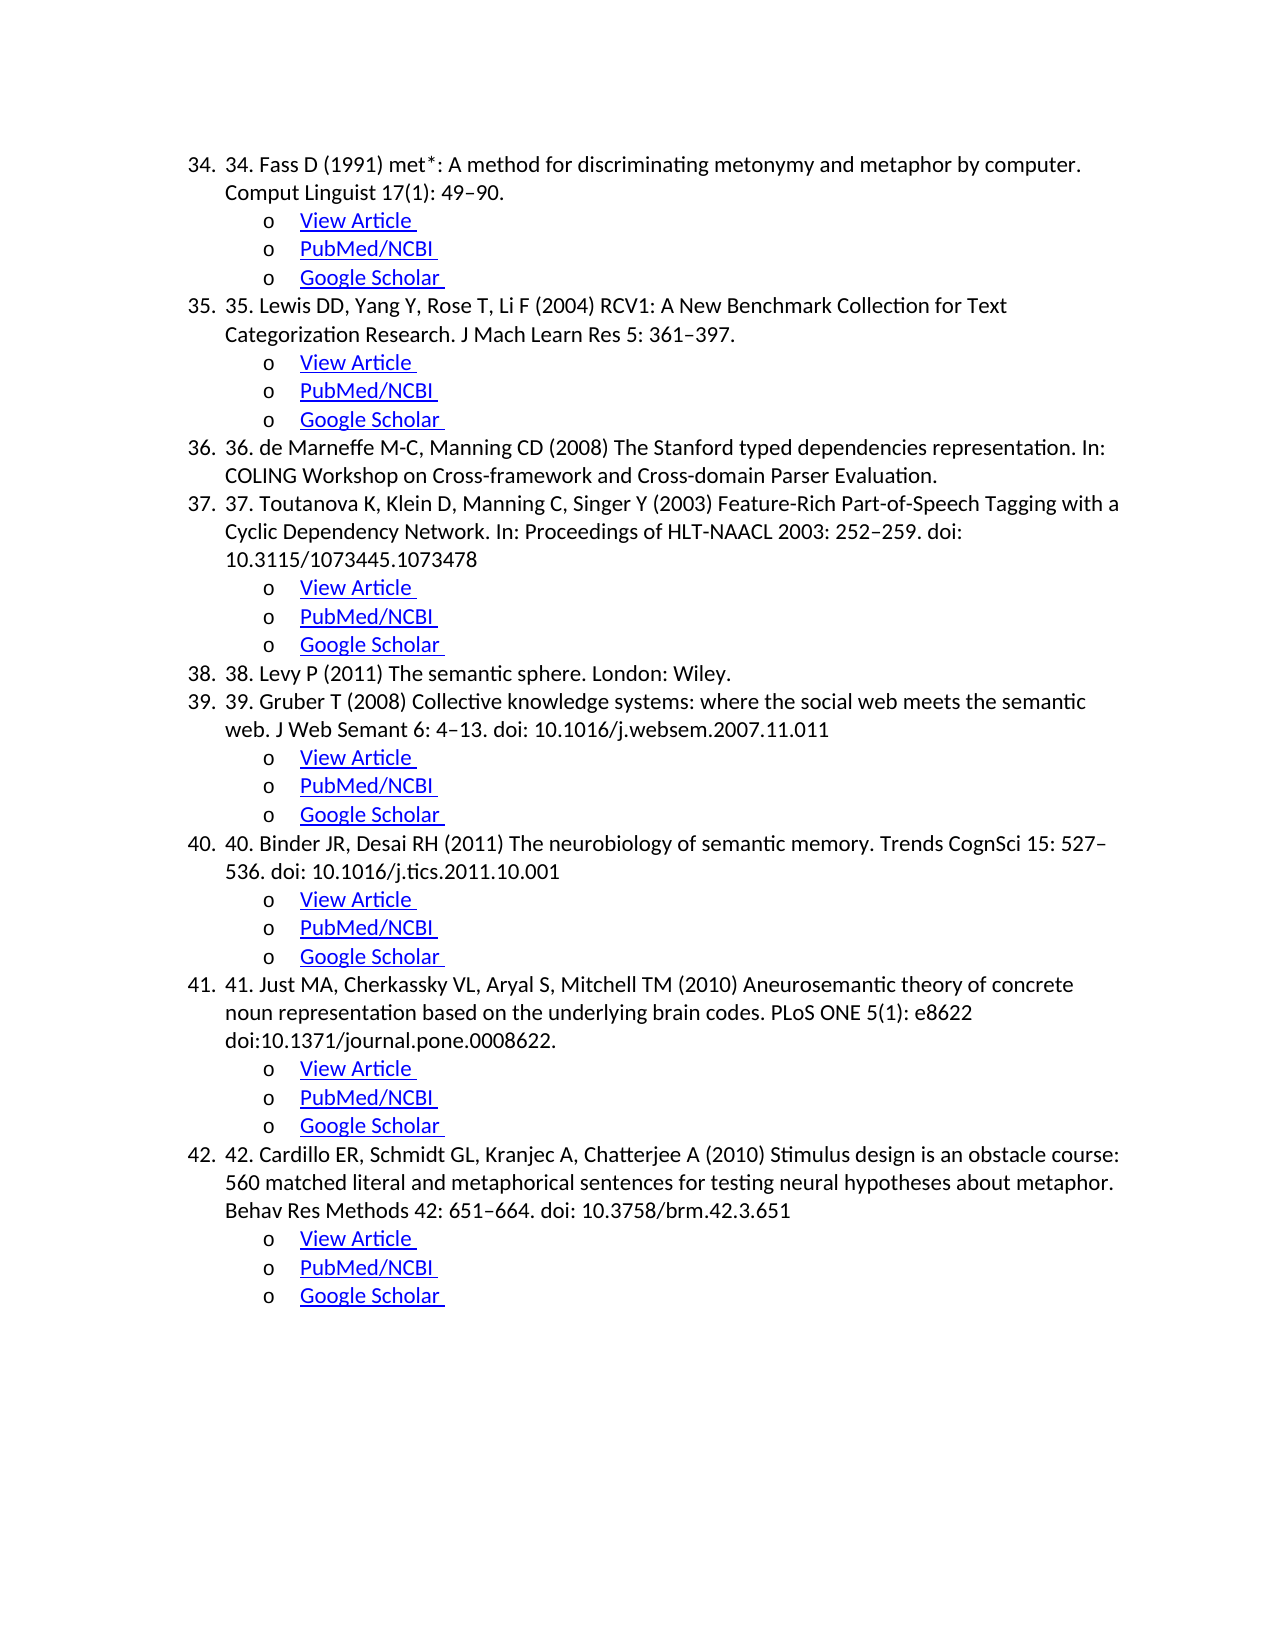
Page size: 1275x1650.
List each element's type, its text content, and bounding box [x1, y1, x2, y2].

list View Article [262, 573, 1125, 602]
list 38. Levy P (2011) The semantic sphere. London: Wiley. [187, 659, 1125, 687]
list 35. Lewis DD, Yang Y, Rose T, Li F (2004) RCV1: A New Benchmark Collection for Text Categorization Research. J Mach Learn Res 5: 361–397. [187, 292, 1125, 348]
list View Article [262, 1224, 1125, 1253]
list 42. Cardillo ER, Schmidt GL, Kranjec A, Chatterjee A (2010) Stimulus design is an obstacle course: 560 matched literal and metaphorical sentences for testing neural hypotheses about metaphor. Behav Res Methods 42: 651–664. doi: 10.3758/brm.42.3.651 [187, 1140, 1125, 1224]
list PubMed/NCBI [262, 772, 1125, 800]
list View Article [262, 206, 1125, 234]
list View Article [262, 348, 1125, 376]
list PubMed/NCBI [262, 913, 1125, 942]
list PubMed/NCBI [262, 1253, 1125, 1281]
list PubMed/NCBI [262, 1083, 1125, 1112]
list 34. Fass D (1991) met*: A method for discriminating metonymy and metaphor by computer. Comput Linguist 17(1): 49–90. [187, 150, 1125, 206]
list Google Scholar [262, 800, 1125, 829]
list PubMed/NCBI [262, 234, 1125, 263]
list View Article [262, 885, 1125, 913]
list Google Scholar [262, 1281, 1125, 1310]
list 36. de Marneffe M-C, Manning CD (2008) The Stanford typed dependencies representation. In: COLING Workshop on Cross-framework and Cross-domain Parser Evaluation. [187, 433, 1125, 489]
list Google Scholar [262, 631, 1125, 659]
list 37. Toutanova K, Klein D, Manning C, Singer Y (2003) Feature-Rich Part-of-Speech Tagging with a Cyclic Dependency Network. In: Proceedings of HLT-NAACL 2003: 252–259. doi: 10.3115/1073445.1073478 [187, 489, 1125, 573]
list Google Scholar [262, 263, 1125, 292]
list PubMed/NCBI [262, 602, 1125, 631]
list 41. Just MA, Cherkassky VL, Aryal S, Mitchell TM (2010) Aneurosemantic theory of concrete noun representation based on the underlying brain codes. PLoS ONE 5(1): e8622 doi:10.1371/journal.pone.0008622. [187, 970, 1125, 1054]
list Google Scholar [262, 1112, 1125, 1140]
list 40. Binder JR, Desai RH (2011) The neurobiology of semantic memory. Trends CognSci 15: 527–536. doi: 10.1016/j.tics.2011.10.001 [187, 829, 1125, 885]
list View Article [262, 743, 1125, 772]
list 39. Gruber T (2008) Collective knowledge systems: where the social web meets the semantic web. J Web Semant 6: 4–13. doi: 10.1016/j.websem.2007.11.011 [187, 687, 1125, 743]
list Google Scholar [262, 405, 1125, 433]
list Google Scholar [262, 942, 1125, 970]
list PubMed/NCBI [262, 376, 1125, 405]
list View Article [262, 1054, 1125, 1083]
